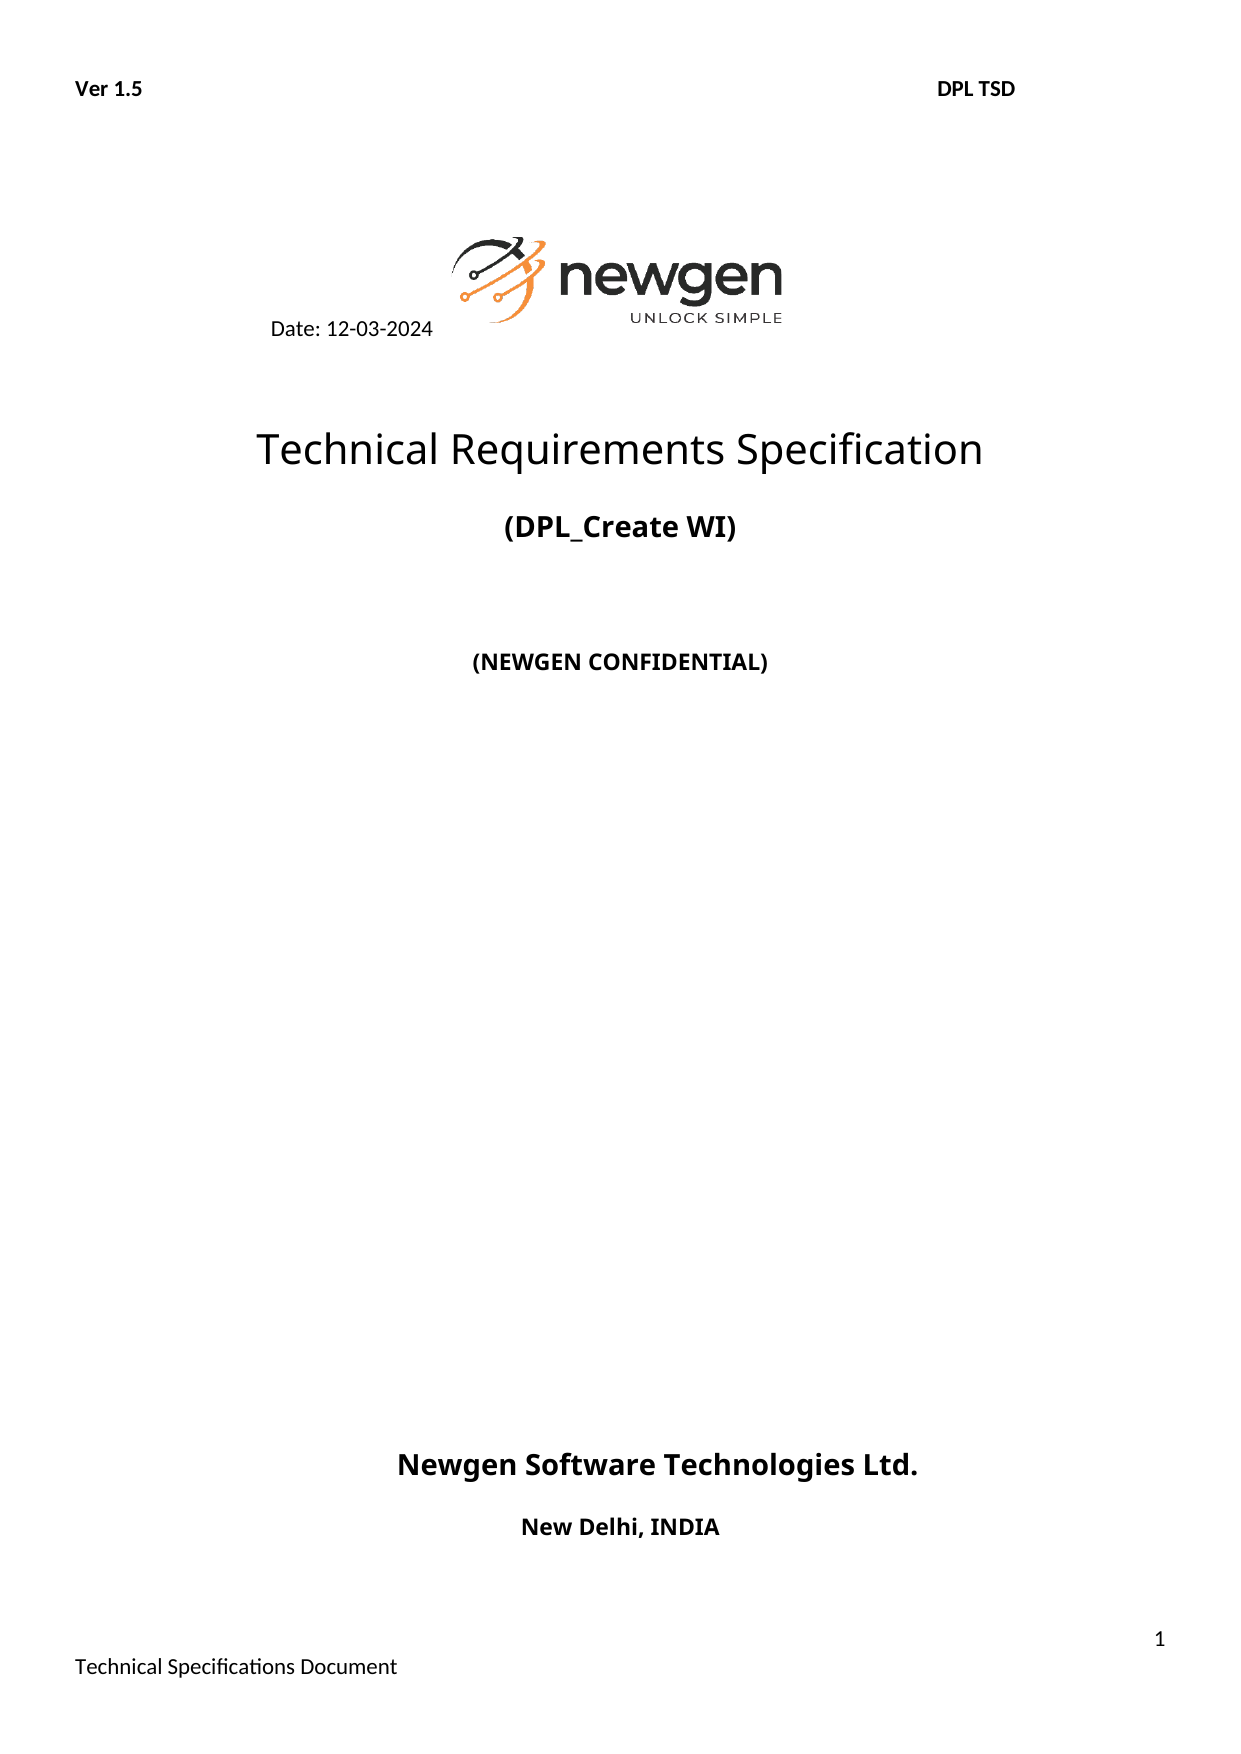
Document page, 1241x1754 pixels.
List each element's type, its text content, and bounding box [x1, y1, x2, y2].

text (NEWGEN CONFIDENTIAL) [75, 645, 1165, 677]
picture [451, 237, 782, 323]
text Technical Requirements Specification [75, 420, 1165, 477]
text Newgen Software Technologies Ltd. [75, 1444, 1165, 1484]
text (DPL_Create WI) [75, 506, 1165, 546]
text Date: 12-03-2024 [75, 314, 1165, 342]
text New Delhi, INDIA [75, 1511, 1165, 1542]
